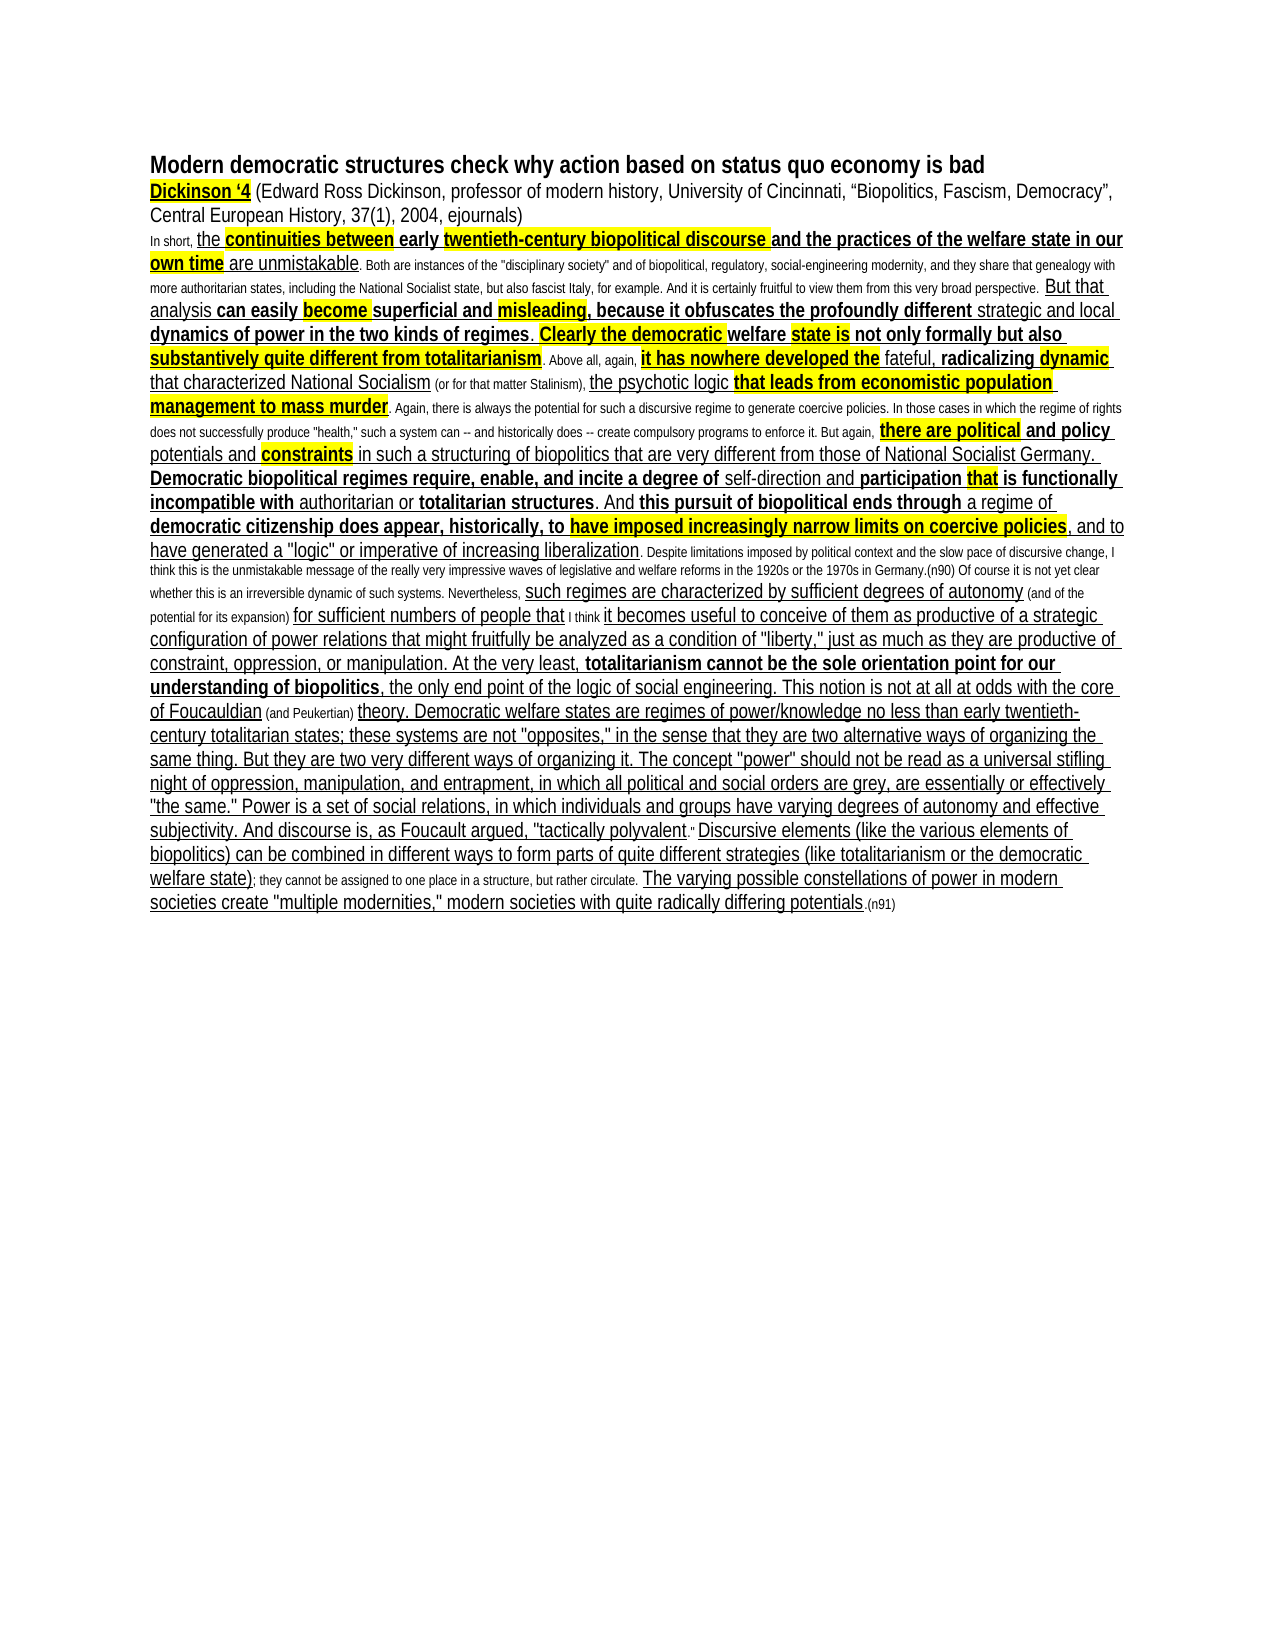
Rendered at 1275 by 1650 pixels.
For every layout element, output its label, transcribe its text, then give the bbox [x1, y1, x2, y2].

subtitle Modern democratic structures check why action based on status quo economy is bad [150, 150, 1125, 179]
text Dickinson ‘4 (Edward Ross Dickinson, professor of modern history, University of Cincinnati, “Biopolitics, Fascism, Democracy”, Central European History, 37(1), 2004, ejournals) [150, 179, 1125, 227]
text In short, the continuities between early twentieth-century biopolitical discourse and the practices of the welfare state in our own time are unmistakable. Both are instances of the "disciplinary society" and of biopolitical, regulatory, social-engineering modernity, and they share that genealogy with more authoritarian states, including the National Socialist state, but also fascist Italy, for example. And it is certainly fruitful to view them from this very broad perspective. But that analysis can easily become superficial and misleading, because it obfuscates the profoundly different strategic and local dynamics of power in the two kinds of regimes. Clearly the democratic welfare state is not only formally but also substantively quite different from totalitarianism. Above all, again, it has nowhere developed the fateful, radicalizing dynamic that characterized National Socialism (or for that matter Stalinism), the psychotic logic that leads from economistic population management to mass murder. Again, there is always the potential for such a discursive regime to generate coercive policies. In those cases in which the regime of rights does not successfully produce "health," such a system can -- and historically does -- create compulsory programs to enforce it. But again, there are political and policy potentials and constraints in such a structuring of biopolitics that are very different from those of National Socialist Germany. Democratic biopolitical regimes require, enable, and incite a degree of self-direction and participation that is functionally incompatible with authoritarian or totalitarian structures. And this pursuit of biopolitical ends through a regime of democratic citizenship does appear, historically, to have imposed increasingly narrow limits on coercive policies, and to have generated a "logic" or imperative of increasing liberalization. Despite limitations imposed by political context and the slow pace of discursive change, I think this is the unmistakable message of the really very impressive waves of legislative and welfare reforms in the 1920s or the 1970s in Germany.(n90) Of course it is not yet clear whether this is an irreversible dynamic of such systems. Nevertheless, such regimes are characterized by sufficient degrees of autonomy (and of the potential for its expansion) for sufficient numbers of people that I think it becomes useful to conceive of them as productive of a strategic configuration of power relations that might fruitfully be analyzed as a condition of "liberty," just as much as they are productive of constraint, oppression, or manipulation. At the very least, totalitarianism cannot be the sole orientation point for our understanding of biopolitics, the only end point of the logic of social engineering. This notion is not at all at odds with the core of Foucauldian (and Peukertian) theory. Democratic welfare states are regimes of power/knowledge no less than early twentieth-century totalitarian states; these systems are not "opposites," in the sense that they are two alternative ways of organizing the same thing. But they are two very different ways of organizing it. The concept "power" should not be read as a universal stifling night of oppression, manipulation, and entrapment, in which all political and social orders are grey, are essentially or effectively "the same." Power is a set of social relations, in which individuals and groups have varying degrees of autonomy and effective subjectivity. And discourse is, as Foucault argued, "tactically polyvalent." Discursive elements (like the various elements of biopolitics) can be combined in different ways to form parts of quite different strategies (like totalitarianism or the democratic welfare state); they cannot be assigned to one place in a structure, but rather circulate. The varying possible constellations of power in modern societies create "multiple modernities," modern societies with quite radically differing potentials.(n91) [150, 227, 1125, 914]
